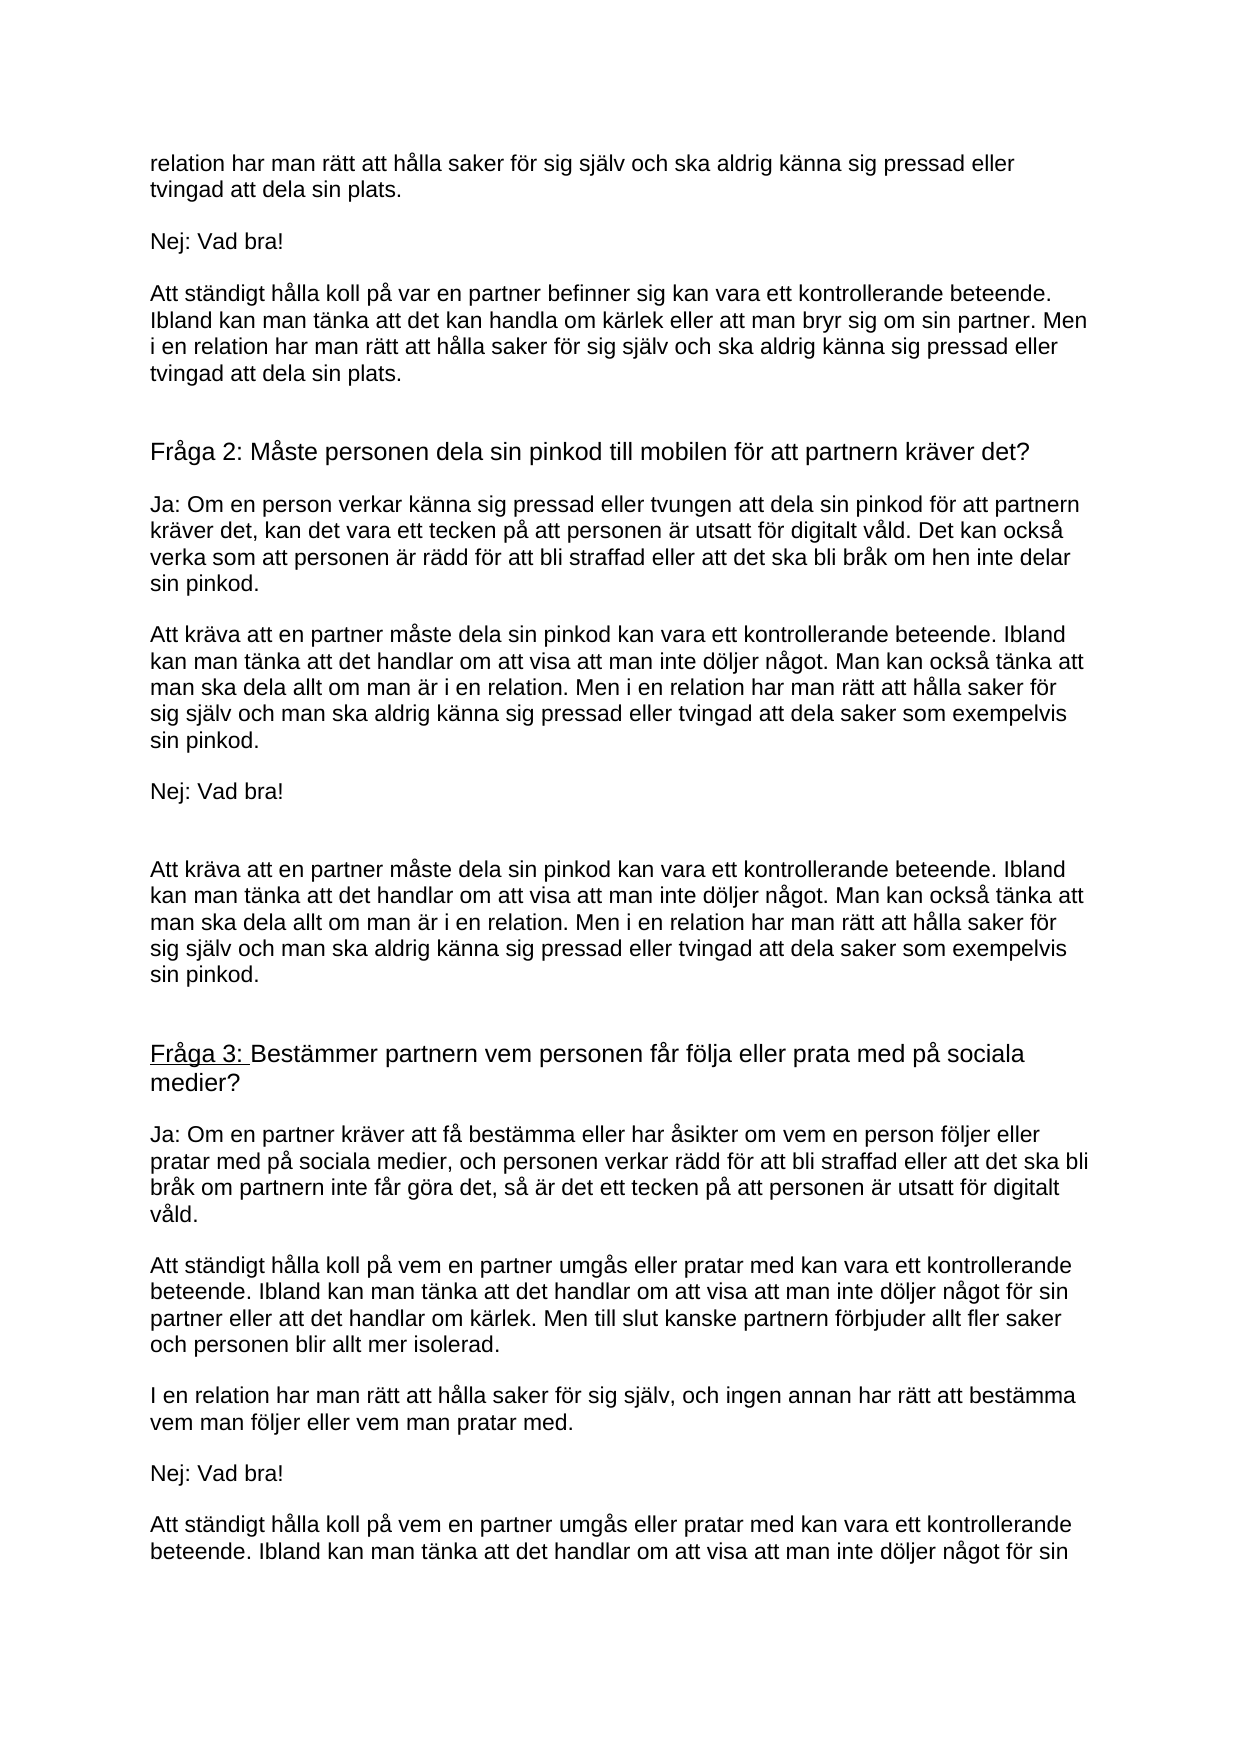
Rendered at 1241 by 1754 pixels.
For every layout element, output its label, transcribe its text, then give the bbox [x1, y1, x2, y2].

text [150, 1511, 1090, 1564]
text I en relation har man rätt att hålla saker för sig själv, och ingen annan har rätt att bestämma vem man följer eller vem man pratar med. [150, 1382, 1090, 1435]
text Nej: Vad bra! Att ständigt hålla koll på var en partner befinner sig kan vara ett kontrollerande beteende. Ibland kan man tänka att det kan handla om kärlek eller att man bryr sig om sin partner. Men i en relation har man rätt att hålla saker för sig själv och ska aldrig känna sig pressad eller tvingad att dela sin plats. [150, 228, 1090, 412]
text Nej: Vad bra! [150, 1460, 1090, 1486]
text Att kräva att en partner måste dela sin pinkod kan vara ett kontrollerande beteende. Ibland kan man tänka att det handlar om att visa att man inte döljer något. Man kan också tänka att man ska dela allt om man är i en relation. Men i en relation har man rätt att hålla saker för sig själv och man ska aldrig känna sig pressad eller tvingad att dela saker som exempelvis sin pinkod. [150, 621, 1090, 753]
text Nej: Vad bra! [150, 778, 1090, 831]
text Ja: Om en partner kräver att få bestämma eller har åsikter om vem en person följer eller pratar med på sociala medier, och personen verkar rädd för att bli straffad eller att det ska bli bråk om partnern inte får göra det, så är det ett tecken på att personen är utsatt för digitalt våld. [150, 1121, 1090, 1227]
text Ja: Om en person verkar känna sig pressad eller tvungen att dela sin pinkod för att partnern kräver det, kan det vara ett tecken på att personen är utsatt för digitalt våld. Det kan också verka som att personen är rädd för att bli straffad eller att det ska bli bråk om hen inte delar sin pinkod. [150, 491, 1090, 596]
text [150, 150, 1090, 203]
text Fråga 3: Bestämmer partnern vem personen får följa eller prata med på sociala medier? [150, 1039, 1090, 1096]
text Att ständigt hålla koll på vem en partner umgås eller pratar med kan vara ett kontrollerande beteende. Ibland kan man tänka att det handlar om att visa att man inte döljer något för sin partner eller att det handlar om kärlek. Men till slut kanske partnern förbjuder allt fler saker och personen blir allt mer isolerad. [150, 1252, 1090, 1357]
text Fråga 2: Måste personen dela sin pinkod till mobilen för att partnern kräver det? [150, 437, 1090, 466]
text Att kräva att en partner måste dela sin pinkod kan vara ett kontrollerande beteende. Ibland kan man tänka att det handlar om att visa att man inte döljer något. Man kan också tänka att man ska dela allt om man är i en relation. Men i en relation har man rätt att hålla saker för sig själv och man ska aldrig känna sig pressad eller tvingad att dela saker som exempelvis sin pinkod. [150, 856, 1090, 1014]
